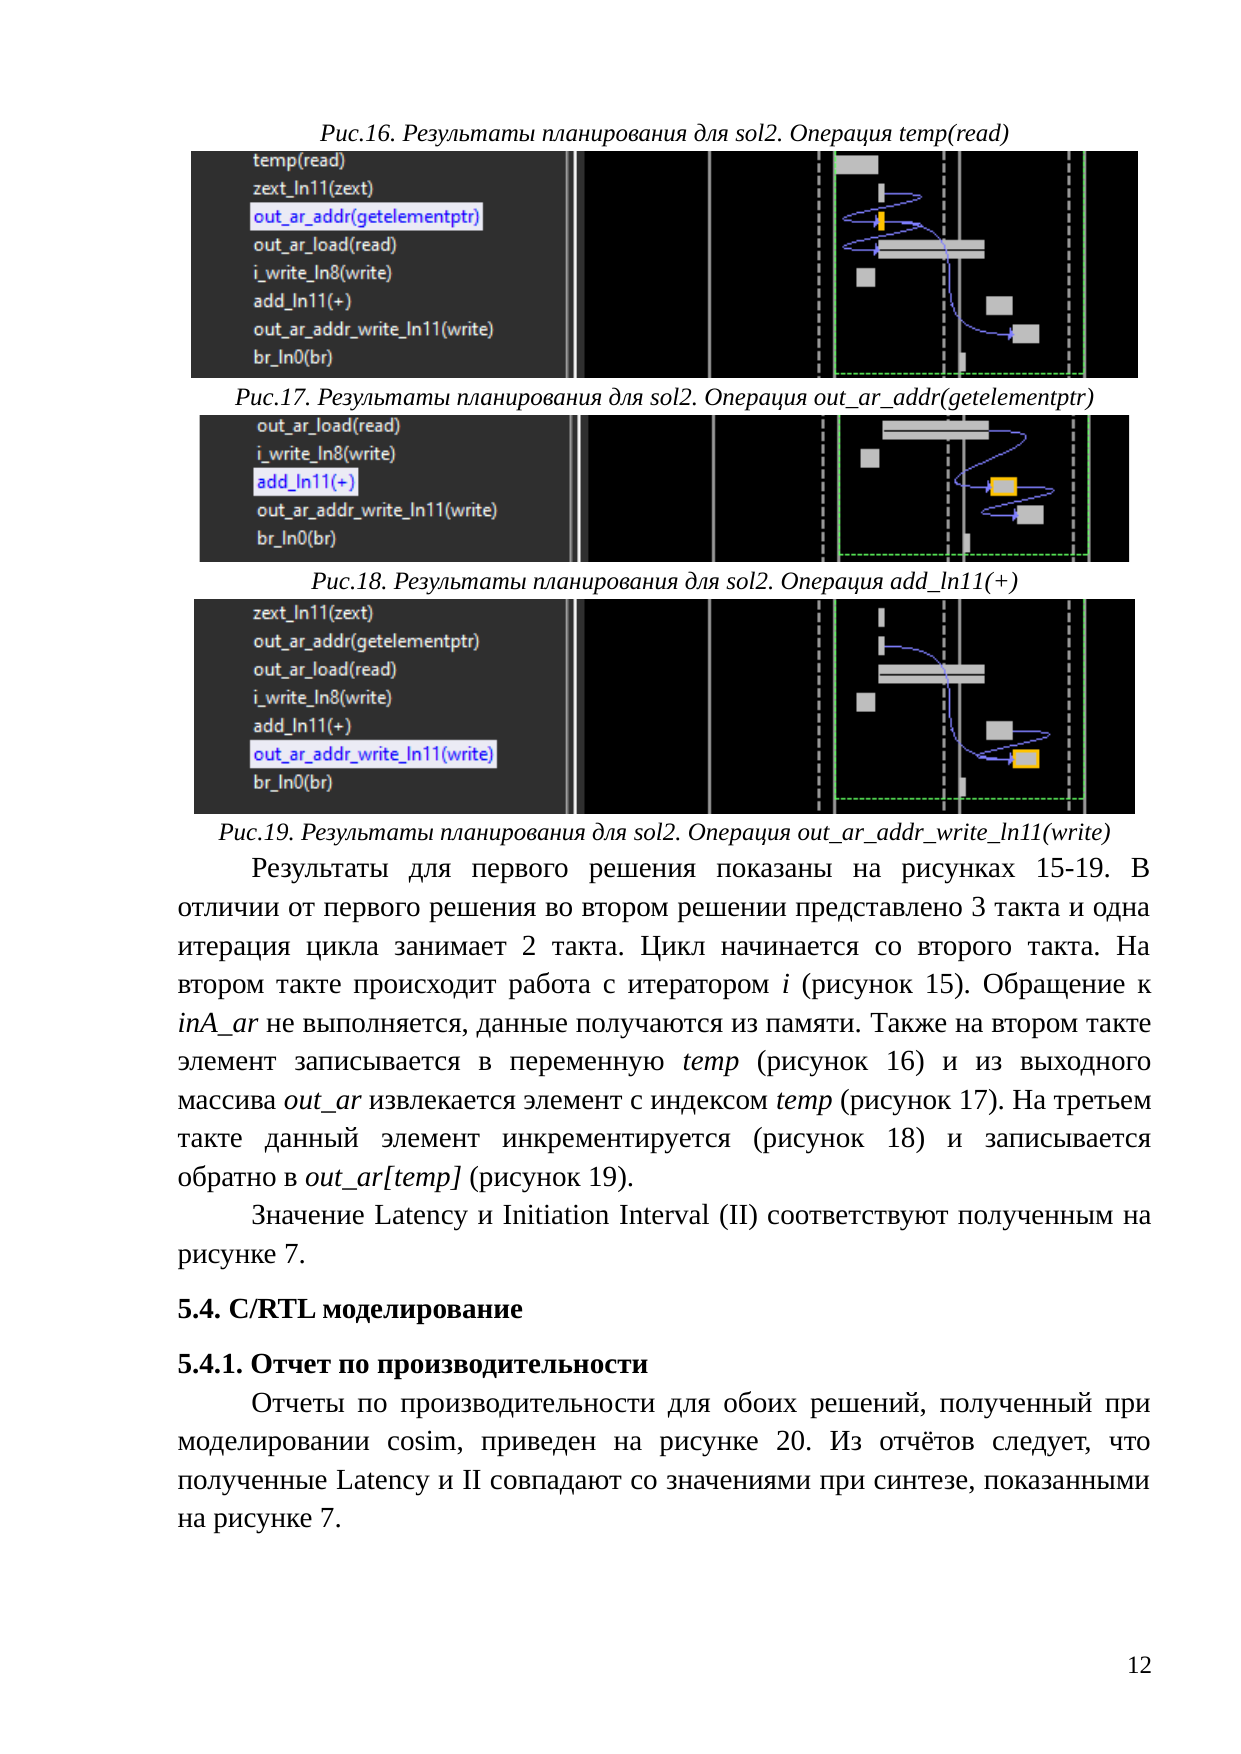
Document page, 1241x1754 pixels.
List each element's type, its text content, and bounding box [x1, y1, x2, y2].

picture [194, 599, 1135, 814]
text 5.4. C/RTL моделирование [177, 1291, 1152, 1325]
text Значение Latency и Initiation Interval (II) соответствуют полученным на рисунке 7. [177, 1197, 1152, 1269]
picture [199, 415, 1130, 562]
text Рис.18. Результаты планирования для sol2. Операция add_ln11(+) [177, 566, 1152, 595]
text 5.4.1. Отчет по производительности [177, 1346, 1152, 1380]
text Результаты для первого решения показаны на рисунках 15-19. В отличии от первого решения во втором решении представлено 3 такта и одна итерация цикла занимает 2 такта. Цикл начинается со второго такта. На втором такте происходит работа с итератором i (рисунок 15). Обращение к inA_ar не выполняется, данные получаются из памяти. Также на втором такте элемент записывается в переменную temp (рисунок 16) и из выходного массива out_ar извлекается элемент с индексом temp (рисунок 17). На третьем такте данный элемент инкрементируется (рисунок 18) и записывается обратно в out_ar[temp] (рисунок 19). [177, 851, 1152, 1192]
picture [191, 151, 1138, 378]
text Отчеты по производительности для обоих решений, полученный при моделировании cosim, приведен на рисунке 20. Из отчётов следует, что полученные Latency и II совпадают со значениями при синтезе, показанными на рисунке 7. [177, 1385, 1152, 1534]
text Рис.16. Результаты планирования для sol2. Операция temp(read) [177, 118, 1152, 147]
text Рис.19. Результаты планирования для sol2. Операция out_ar_addr_write_ln11(write) [177, 817, 1152, 846]
text Рис.17. Результаты планирования для sol2. Операция out_ar_addr(getelementptr) [177, 382, 1152, 411]
